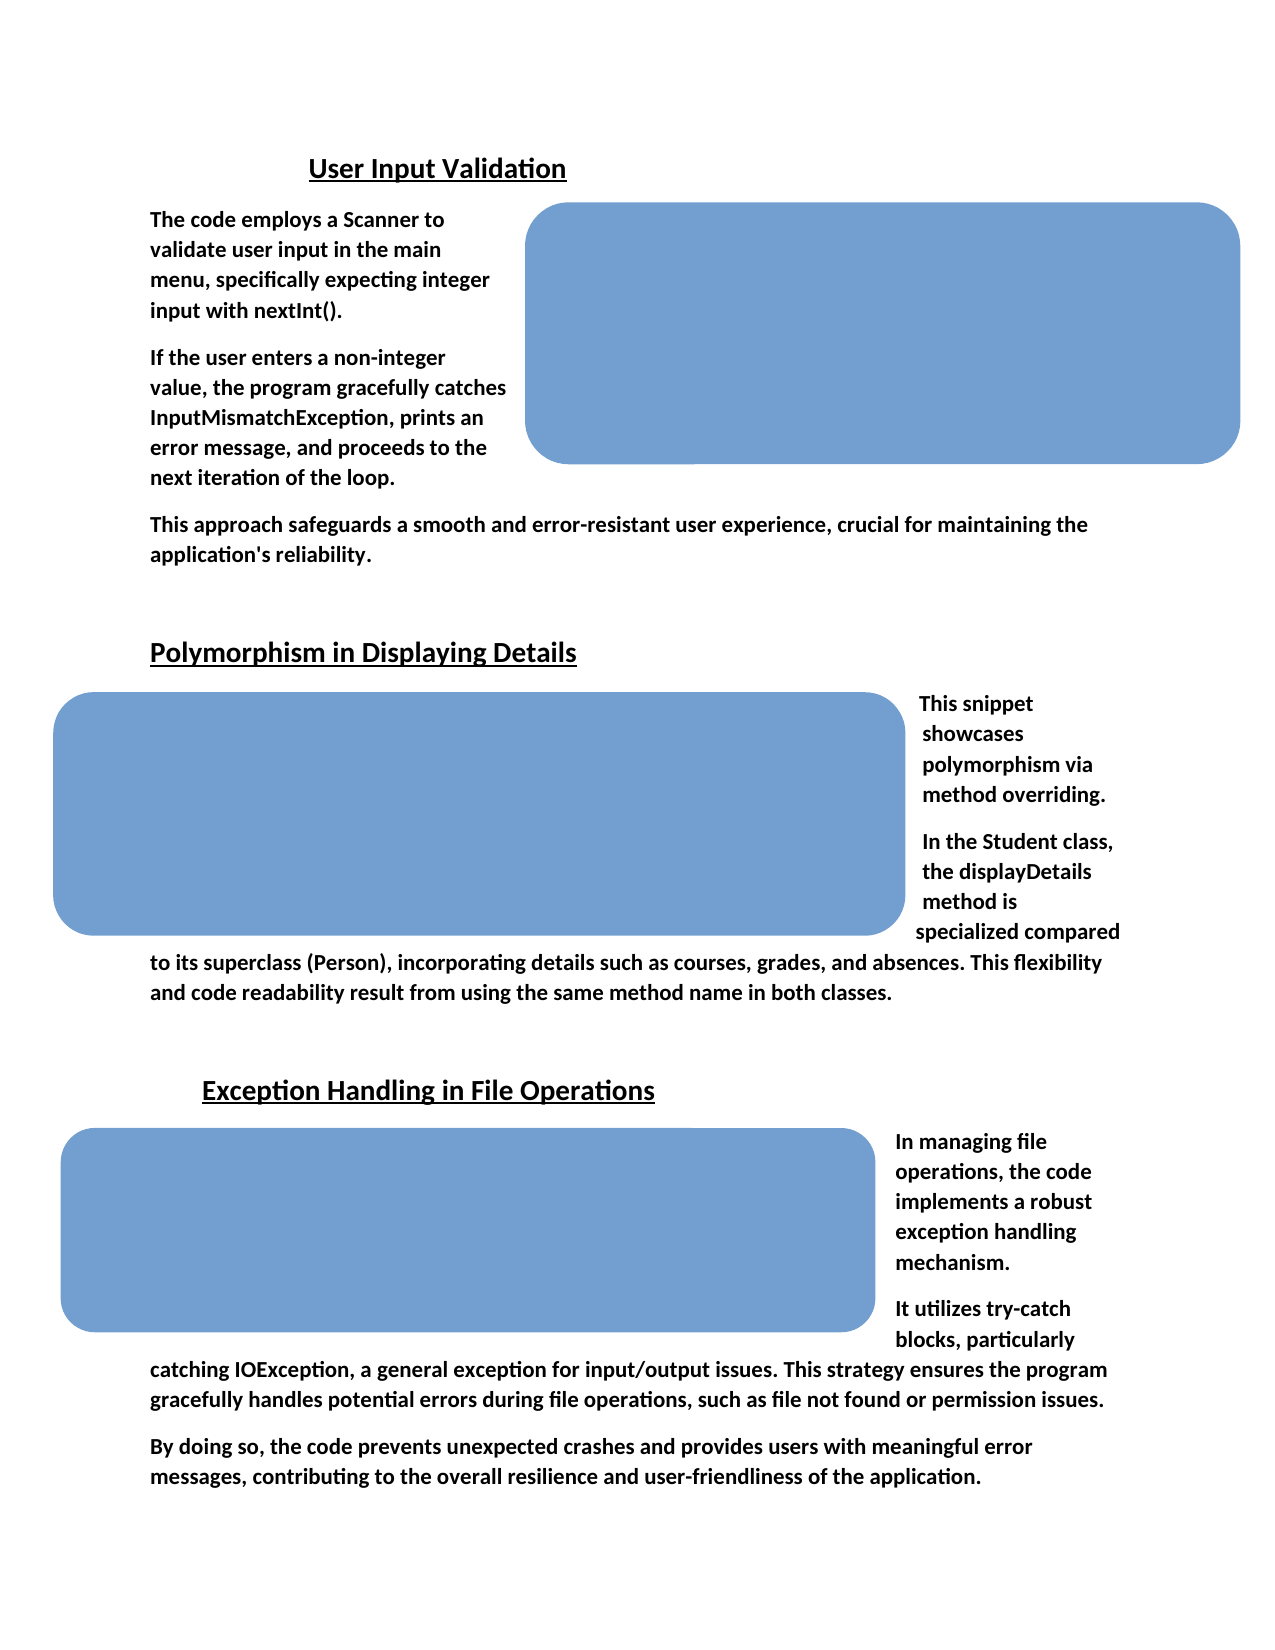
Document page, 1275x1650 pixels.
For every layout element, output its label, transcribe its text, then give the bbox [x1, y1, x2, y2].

text This approach safeguards a smooth and error-resistant user experience, crucial for maintaining the application's reliability. [150, 304, 1125, 362]
text Exception Handling in File Operations [150, 866, 1125, 901]
text By doing so, the code prevents unexpected crashes and provides users with meaningful error messages, contributing to the overall resilience and user-friendliness of the application. [150, 1226, 1125, 1284]
text In the Student class, the displayDetails method is specialized compared to its superclass (Person), incorporating details such as courses, grades, and absences. This flexibility and code readability result from using the same method name in both classes. [150, 621, 1125, 800]
text It utilizes try-catch blocks, particularly catching IOException, a general exception for input/output issues. This strategy ensures the program gracefully handles potential errors during file operations, such as file not found or permission issues. [150, 1088, 1125, 1207]
text If the user enters a non-integer value, the program gracefully catches InputMismatchException, prints an error message, and proceeds to the next iteration of the loop. [150, 227, 1125, 285]
text This snippet showcases polymorphism via method overriding. [150, 483, 1125, 602]
text The code employs a Scanner to validate user input in the main menu, specifically expecting integer input with nextInt(). [150, 150, 1125, 208]
text Polymorphism in Displaying Details [150, 428, 1125, 464]
text In managing file operations, the code implements a robust exception handling mechanism. [844, 921, 1125, 1069]
